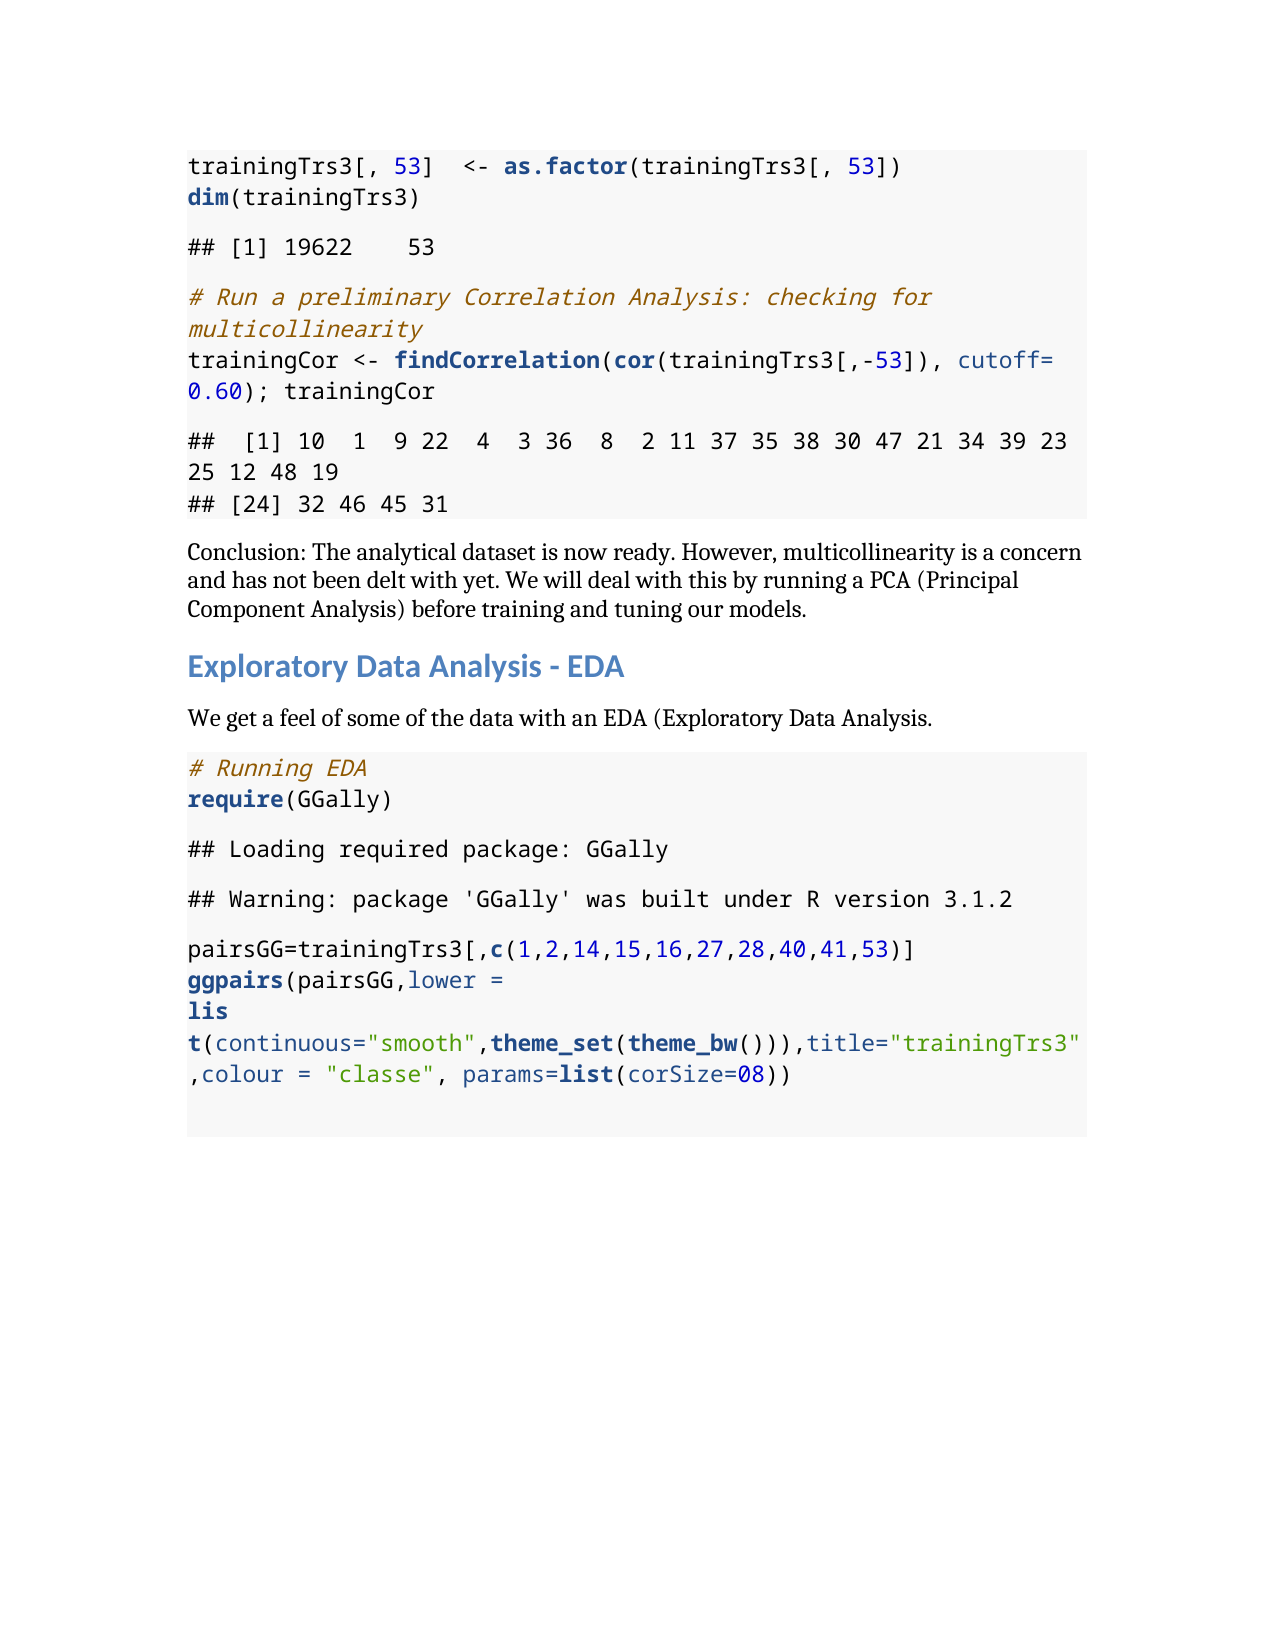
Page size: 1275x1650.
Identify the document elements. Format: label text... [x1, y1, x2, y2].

text ## [1] 19622 53 [187, 231, 1087, 262]
text ## [1] 10 1 9 22 4 3 36 8 2 11 37 35 38 30 47 21 34 39 23 25 12 48 19 ## [24] 32 46 45 31 [187, 425, 1087, 519]
text # Run a preliminary Correlation Analysis: checking for multicollinearity trainingCor <- findCorrelation(cor(trainingTrs3[,-53]), cutoff= 0.60); trainingCor [187, 281, 1087, 406]
text We get a feel of some of the data with an EDA (Exploratory Data Analysis. [187, 704, 1087, 733]
text Conclusion: The analytical dataset is now ready. However, multicollinearity is a concern and has not been delt with yet. We will deal with this by running a PCA (Principal Component Analysis) before training and tuning our models. [187, 537, 1087, 624]
text # Running EDA require(GGally) [366, 752, 1087, 814]
text ## Warning: package 'GGally' was built under R version 3.1.2 [187, 883, 1087, 914]
text pairsGG=trainingTrs3[,c(1,2,14,15,16,27,28,40,41,53)] ggpairs(pairsGG,lower = list(continuous="smooth",theme_set(theme_bw())),title="trainingTrs3",colour = "classe", params=list(corSize=08)) [229, 933, 1087, 1089]
subtitle Exploratory Data Analysis - EDA [187, 644, 1087, 685]
text ## Loading required package: GGally [187, 833, 1087, 864]
